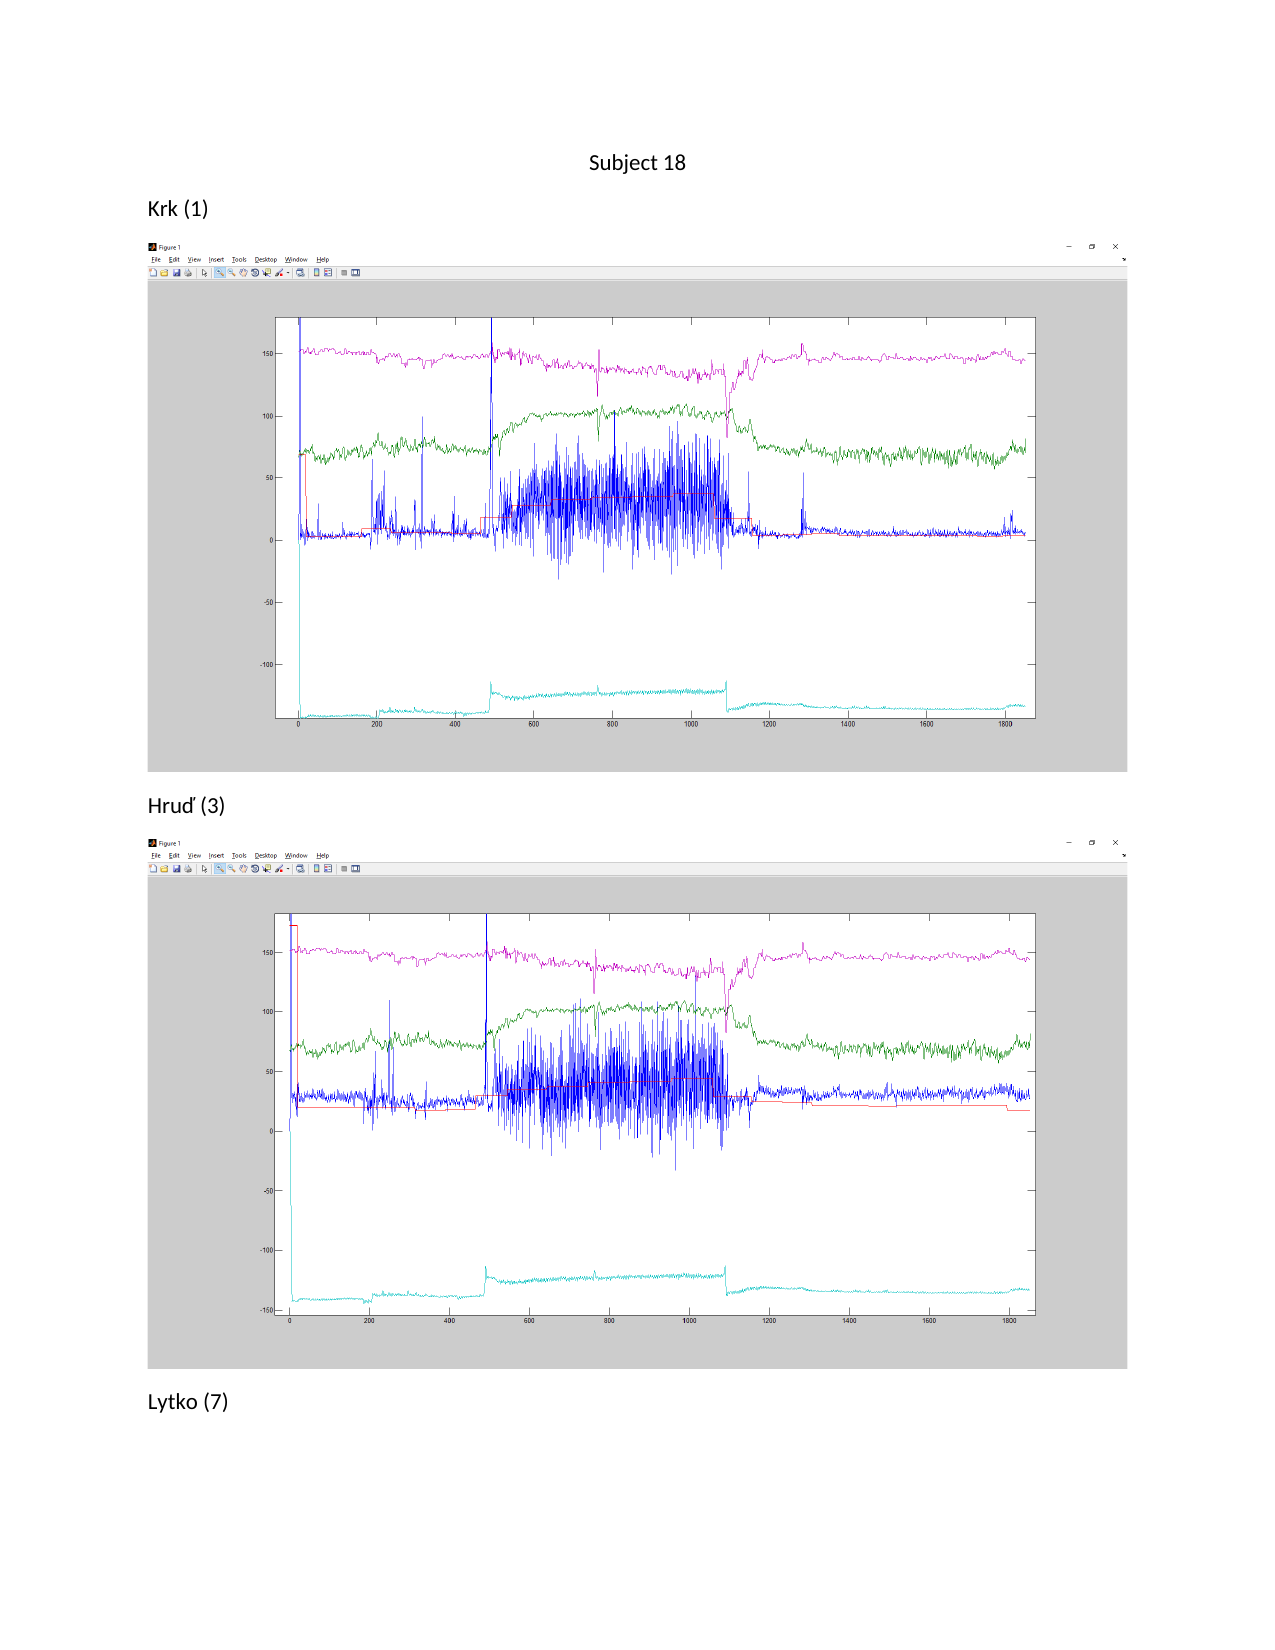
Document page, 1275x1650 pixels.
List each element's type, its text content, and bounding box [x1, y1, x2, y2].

text Subject 18 [148, 148, 1127, 176]
text Lytko (7) [148, 1387, 1127, 1415]
picture [147, 837, 1128, 1369]
text Hruď (3) [148, 791, 1127, 819]
text Krk (1) [148, 194, 1127, 222]
picture [147, 241, 1128, 772]
